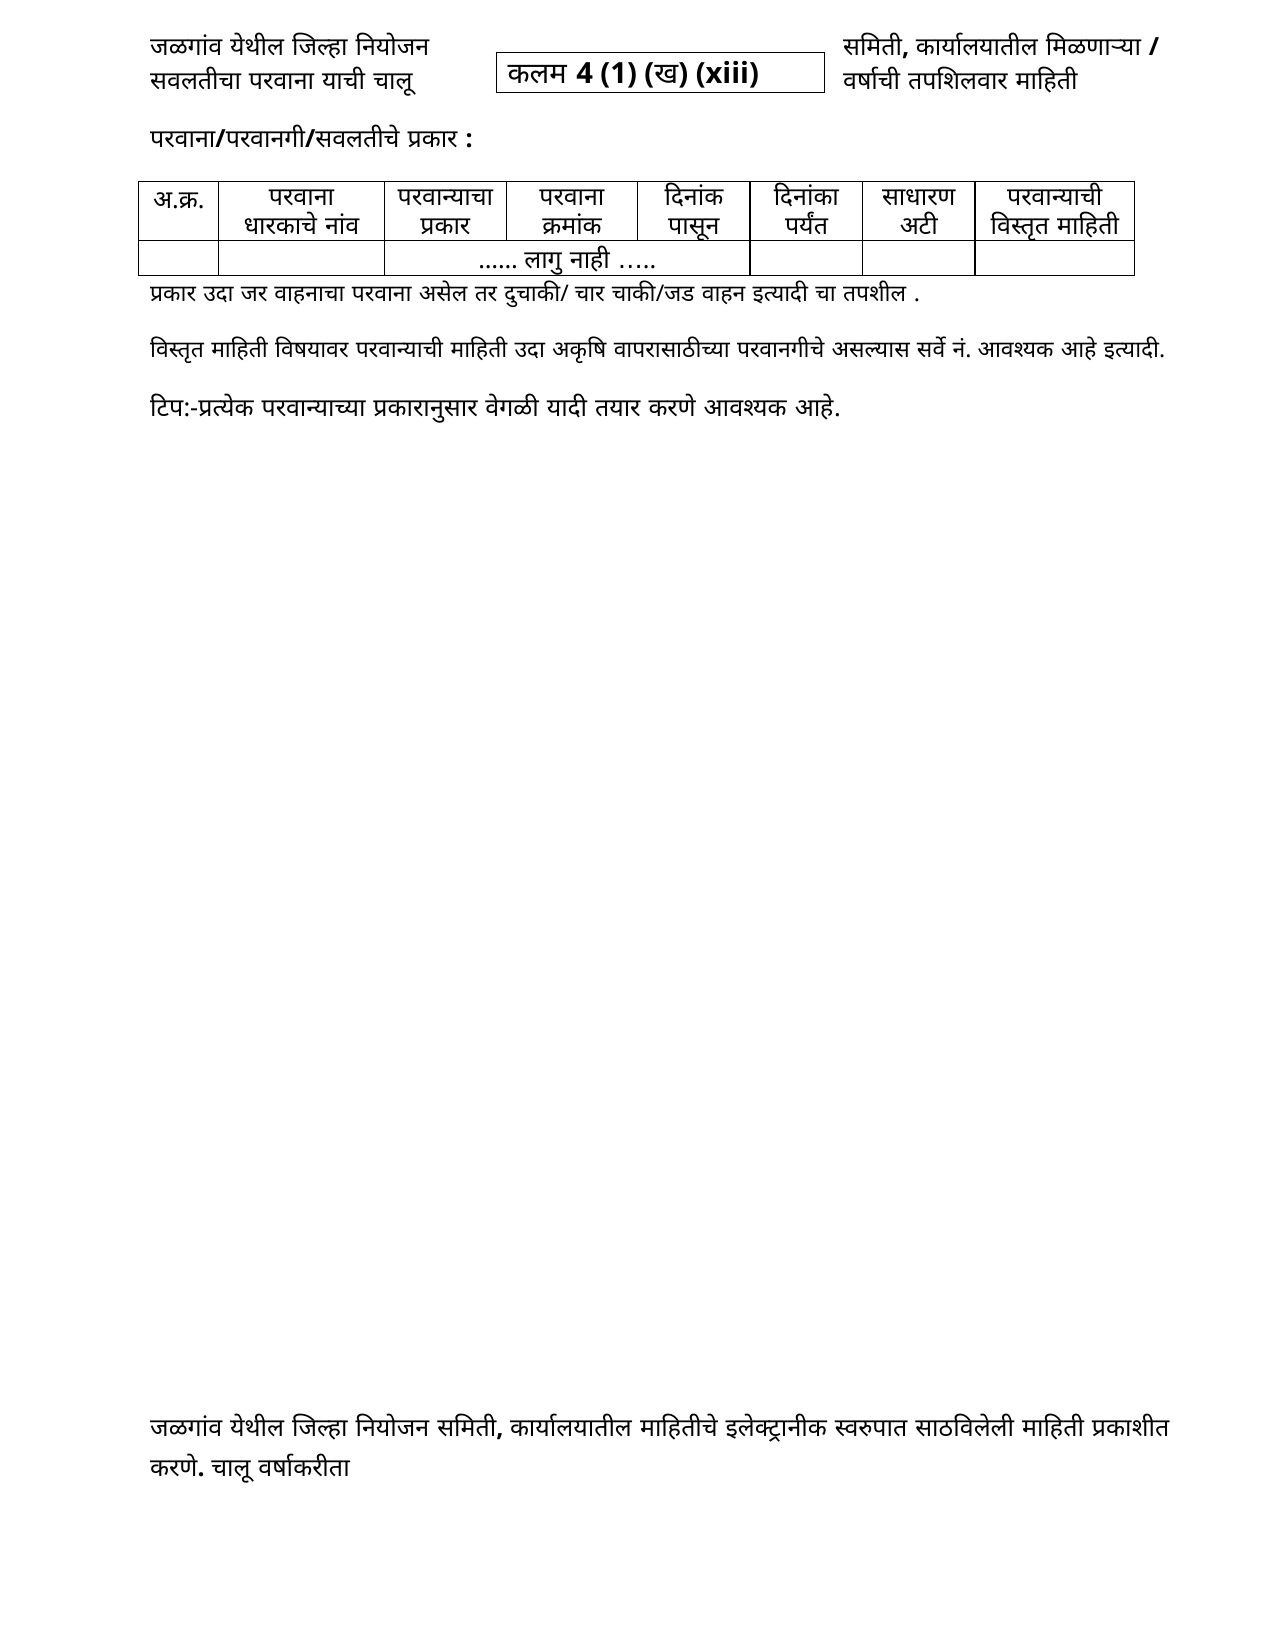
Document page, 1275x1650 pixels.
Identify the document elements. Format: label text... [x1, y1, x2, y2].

text टिप:-प्रत्येक परवान्याच्या प्रकारानुसार वेगळी यादी तयार करणे आवश्यक आहे. [150, 390, 1170, 424]
text जळगांव येथील जिल्हा नियोजन समिती, कार्यालयातील मिळणाऱ्या / सवलतीचा परवाना याची चालू वर्षाची तपशिलवार माहिती [150, 28, 1170, 96]
table_header परवाना क्रमांक [507, 182, 637, 240]
table_cell [751, 241, 862, 275]
table_header अ.क्र. [139, 182, 218, 240]
table_header दिनांका पर्यंत [751, 182, 862, 240]
table_header परवाना धारकाचे नांव [219, 182, 384, 240]
table_header दिनांक पासून [638, 182, 749, 240]
text परवाना/परवानगी/सवलतीचे प्रकार : [150, 121, 1170, 155]
table_header साधारण अटी [863, 182, 974, 240]
table_header परवान्याची विस्तृत माहिती [976, 182, 1134, 240]
text जळगांव येथील जिल्हा नियोजन समिती, कार्यालयातील माहितीचे इलेक्ट्रानीक स्वरुपात साठविलेली माहिती प्रकाशीत करणे. चालू वर्षाकरीता [150, 1410, 1170, 1483]
text विस्तृत माहिती विषयावर परवान्याची माहिती उदा अकृषि वापरासाठीच्या परवानगीचे असल्यास सर्वे नं. आवश्यक आहे इत्यादी. [150, 333, 1170, 364]
table_cell [139, 241, 218, 275]
table_cell …… लागु नाही ….. [385, 241, 749, 275]
table_cell [976, 241, 1134, 275]
text प्रकार उदा जर वाहनाचा परवाना असेल तर दुचाकी/ चार चाकी/जड वाहन इत्यादी चा तपशील . [150, 276, 1170, 308]
table_cell [863, 241, 974, 275]
table_header कलम 4 (1) (ख) (xiii) [497, 53, 824, 92]
table_cell [219, 241, 384, 275]
table_header परवान्याचा प्रकार [385, 182, 506, 240]
